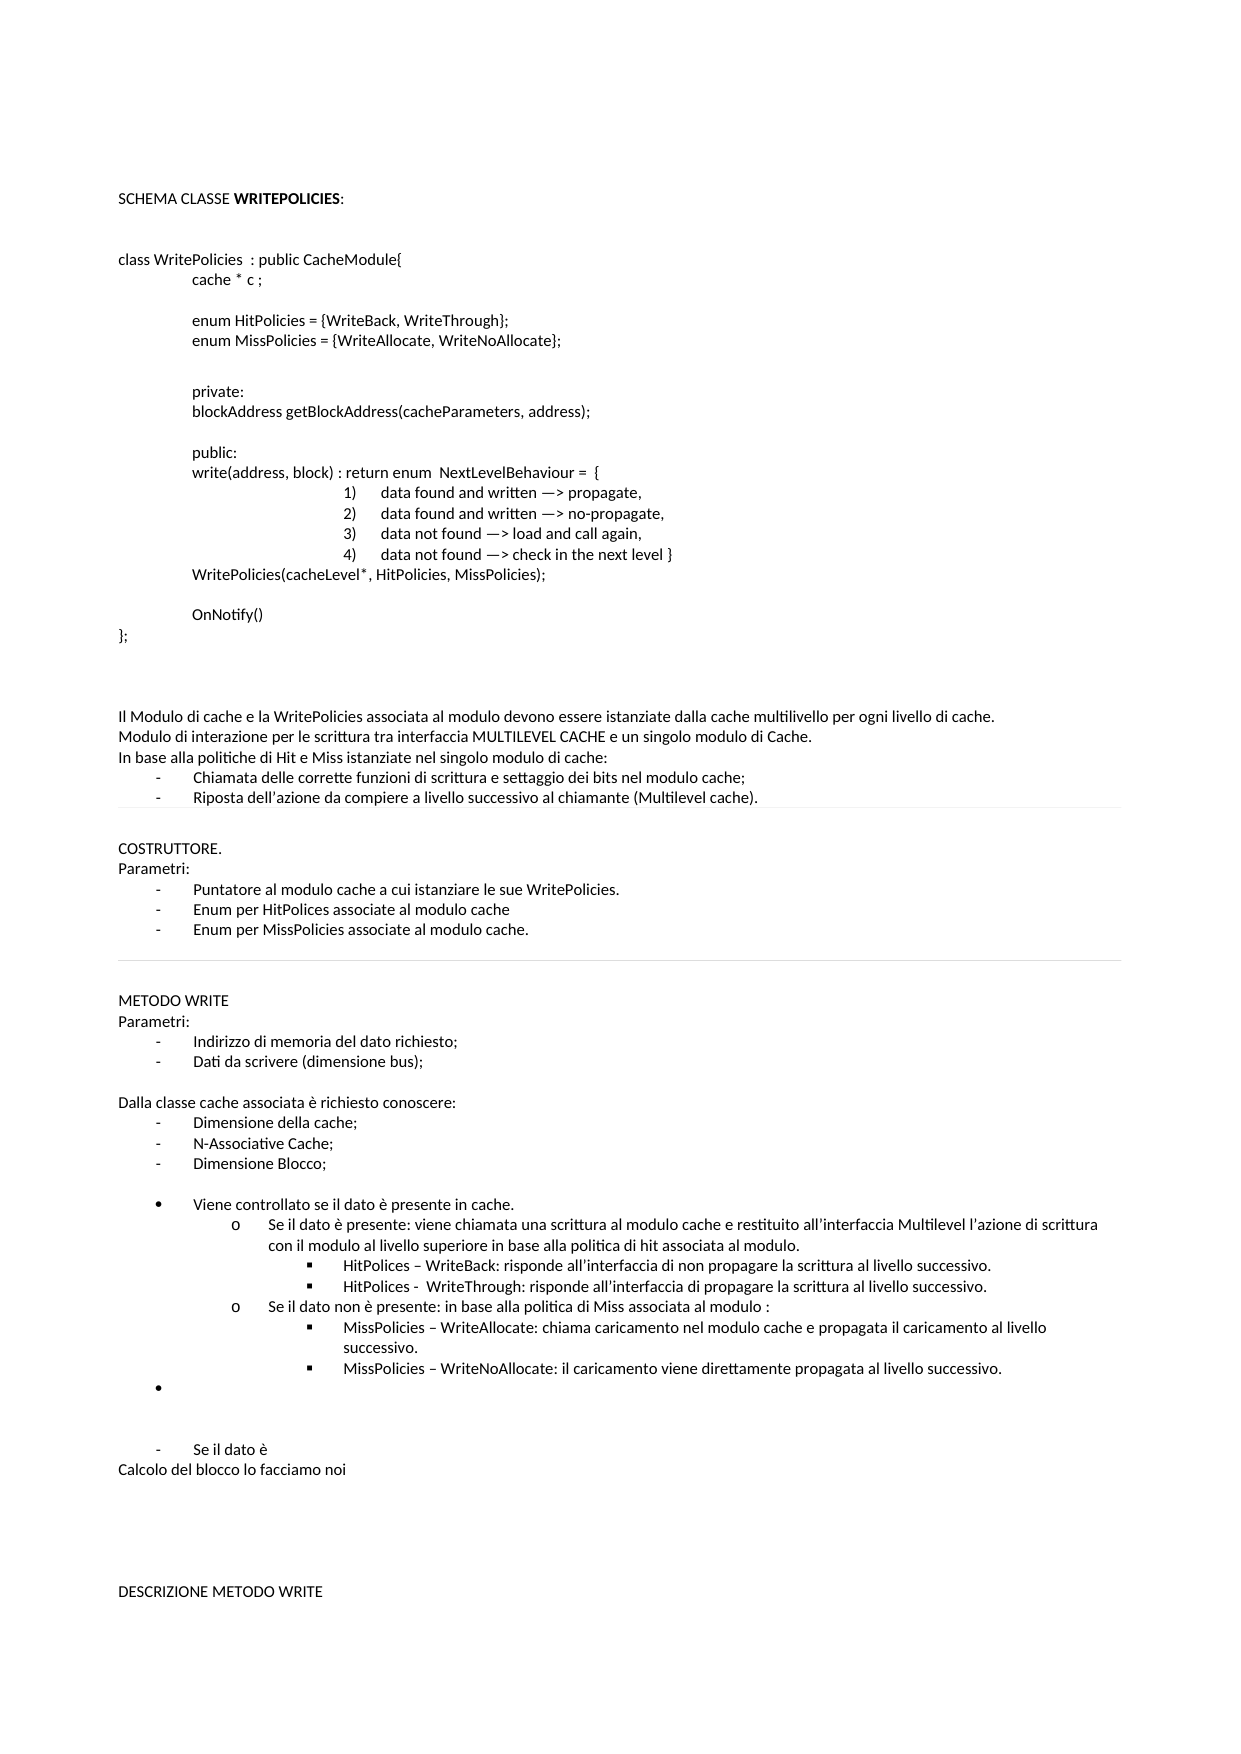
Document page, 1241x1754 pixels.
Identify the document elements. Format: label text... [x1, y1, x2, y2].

list data not found —> check in the next level } [343, 544, 1122, 564]
text DESCRIZIONE METODO WRITE [118, 1581, 1122, 1602]
list Viene controllato se il dato è presente in cache. [156, 1194, 1122, 1214]
list Se il dato è [156, 1439, 1122, 1459]
list MissPolicies – WriteNoAllocate: il caricamento viene direttamente propagata al livello successivo. [306, 1358, 1122, 1378]
list Enum per HitPolices associate al modulo cache [156, 899, 1122, 919]
list Dimensione Blocco; [156, 1153, 1122, 1173]
list Dati da scrivere (dimensione bus); [156, 1052, 1122, 1072]
list Indirizzo di memoria del dato richiesto; [156, 1031, 1122, 1052]
text METODO WRITE [118, 991, 1122, 1011]
text Calcolo del blocco lo facciamo noi [118, 1459, 1122, 1480]
list Dimensione della cache; [156, 1113, 1122, 1133]
list HitPolices – WriteBack: risponde all’interfaccia di non propagare la scrittura al livello successivo. [306, 1256, 1122, 1276]
text Dalla classe cache associata è richiesto conoscere: [118, 1072, 1122, 1113]
text blockAddress getBlockAddress(cacheParameters, address); [118, 402, 1122, 422]
text COSTRUTTORE. [118, 838, 1122, 859]
text class WritePolicies : public CacheModule{ [118, 249, 1122, 269]
list HitPolices - WriteThrough: risponde all’interfaccia di propagare la scrittura al livello successivo. [306, 1276, 1122, 1296]
text Modulo di interazione per le scrittura tra interfaccia MULTILEVEL CACHE e un singolo modulo di Cache. [118, 727, 1122, 747]
list data found and written —> no-propagate, [343, 503, 1122, 523]
list Enum per MissPolicies associate al modulo cache. [156, 919, 1122, 940]
list Puntatore al modulo cache a cui istanziare le sue WritePolicies. [156, 879, 1122, 899]
list data not found —> load and call again, [343, 523, 1122, 544]
text }; [118, 625, 1122, 645]
text Parametri: [118, 859, 1122, 879]
text In base alla politiche di Hit e Miss istanziate nel singolo modulo di cache: [118, 747, 1122, 767]
text write(address, block) : return enum NextLevelBehaviour = { [118, 462, 1122, 483]
text enum HitPolicies = {WriteBack, WriteThrough}; [118, 310, 1122, 330]
list Se il dato non è presente: in base alla politica di Miss associata al modulo : [231, 1296, 1122, 1317]
text WritePolicies(cacheLevel*, HitPolicies, MissPolicies); [118, 564, 1122, 584]
text Il Modulo di cache e la WritePolicies associata al modulo devono essere istanziate dalla cache multilivello per ogni livello di cache. [118, 706, 1122, 727]
text SCHEMA CLASSE WRITEPOLICIES: [118, 188, 1122, 208]
list Riposta dell’azione da compiere a livello successivo al chiamante (Multilevel cache). [156, 787, 1122, 807]
text enum MissPolicies = {WriteAllocate, WriteNoAllocate}; [118, 330, 1122, 351]
list N-Associative Cache; [156, 1133, 1122, 1153]
list MissPolicies – WriteAllocate: chiama caricamento nel modulo cache e propagata il caricamento al livello successivo. [306, 1317, 1122, 1358]
text private: [118, 381, 1122, 402]
text OnNotify() [118, 605, 1122, 625]
text cache * c ; [118, 269, 1122, 290]
list Se il dato è presente: viene chiamata una scrittura al modulo cache e restituito all’interfaccia Multilevel l’azione di scrittura con il modulo al livello superiore in base alla politica di hit associata al modulo. [231, 1214, 1122, 1256]
text Parametri: [118, 1011, 1122, 1031]
list Chiamata delle corrette funzioni di scrittura e settaggio dei bits nel modulo cache; [156, 767, 1122, 787]
list data found and written —> propagate, [343, 483, 1122, 503]
text public: [118, 442, 1122, 462]
